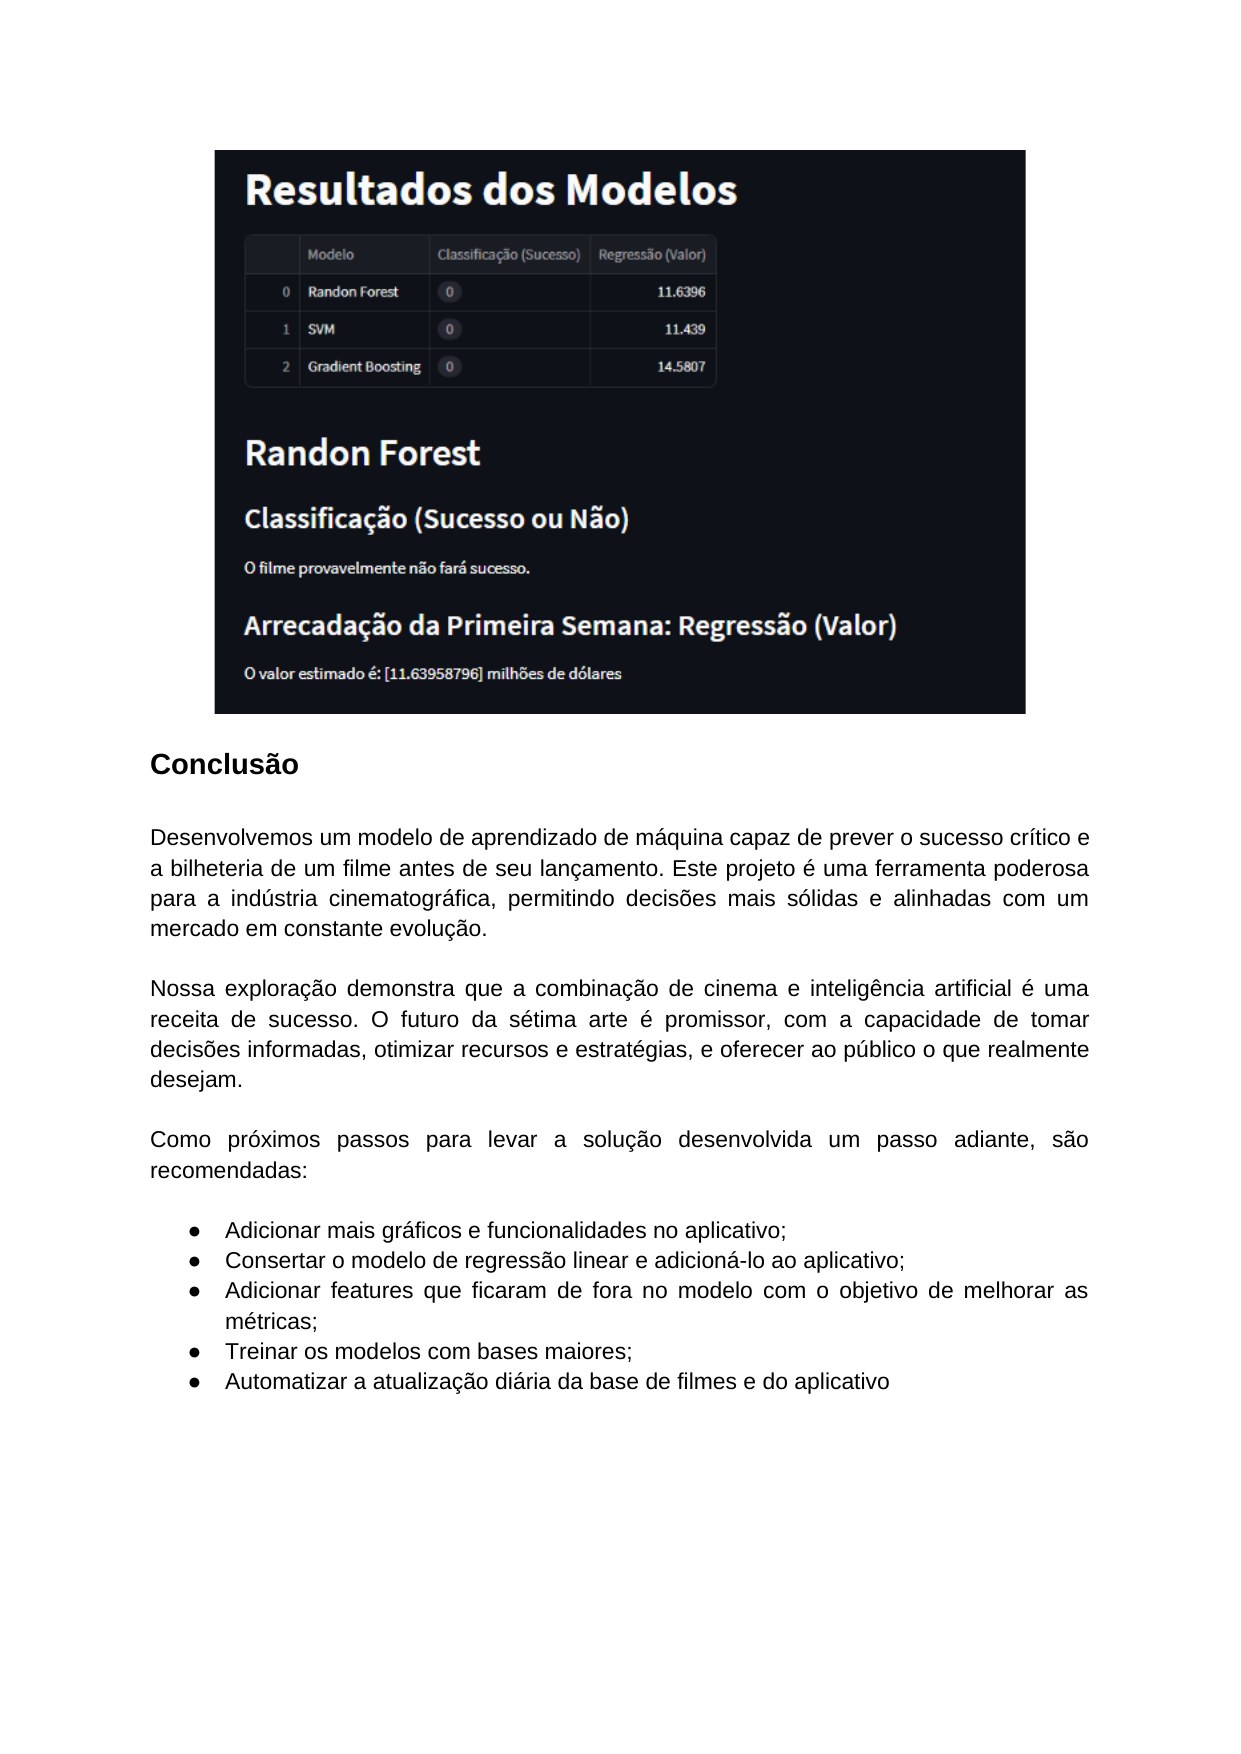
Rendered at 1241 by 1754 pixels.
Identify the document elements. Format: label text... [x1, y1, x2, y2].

text Como próximos passos para levar a solução desenvolvida um passo adiante, são recomendadas: [150, 1126, 1090, 1183]
text Conclusão [150, 747, 1090, 781]
list Automatizar a atualização diária da base de filmes e do aplicativo [187, 1368, 1090, 1394]
list Treinar os modelos com bases maiores; [187, 1338, 1090, 1364]
picture [214, 150, 1026, 714]
text Desenvolvemos um modelo de aprendizado de máquina capaz de prever o sucesso crítico e a bilheteria de um filme antes de seu lançamento. Este projeto é uma ferramenta poderosa para a indústria cinematográfica, permitindo decisões mais sólidas e alinhadas com um mercado em constante evolução. [150, 824, 1090, 941]
list Adicionar mais gráficos e funcionalidades no aplicativo; [187, 1217, 1090, 1243]
list Adicionar features que ficaram de fora no modelo com o objetivo de melhorar as métricas; [187, 1277, 1090, 1334]
list Consertar o modelo de regressão linear e adicioná-lo ao aplicativo; [187, 1247, 1090, 1274]
text Nossa exploração demonstra que a combinação de cinema e inteligência artificial é uma receita de sucesso. O futuro da sétima arte é promissor, com a capacidade de tomar decisões informadas, otimizar recursos e estratégias, e oferecer ao público o que realmente desejam. [150, 975, 1090, 1092]
